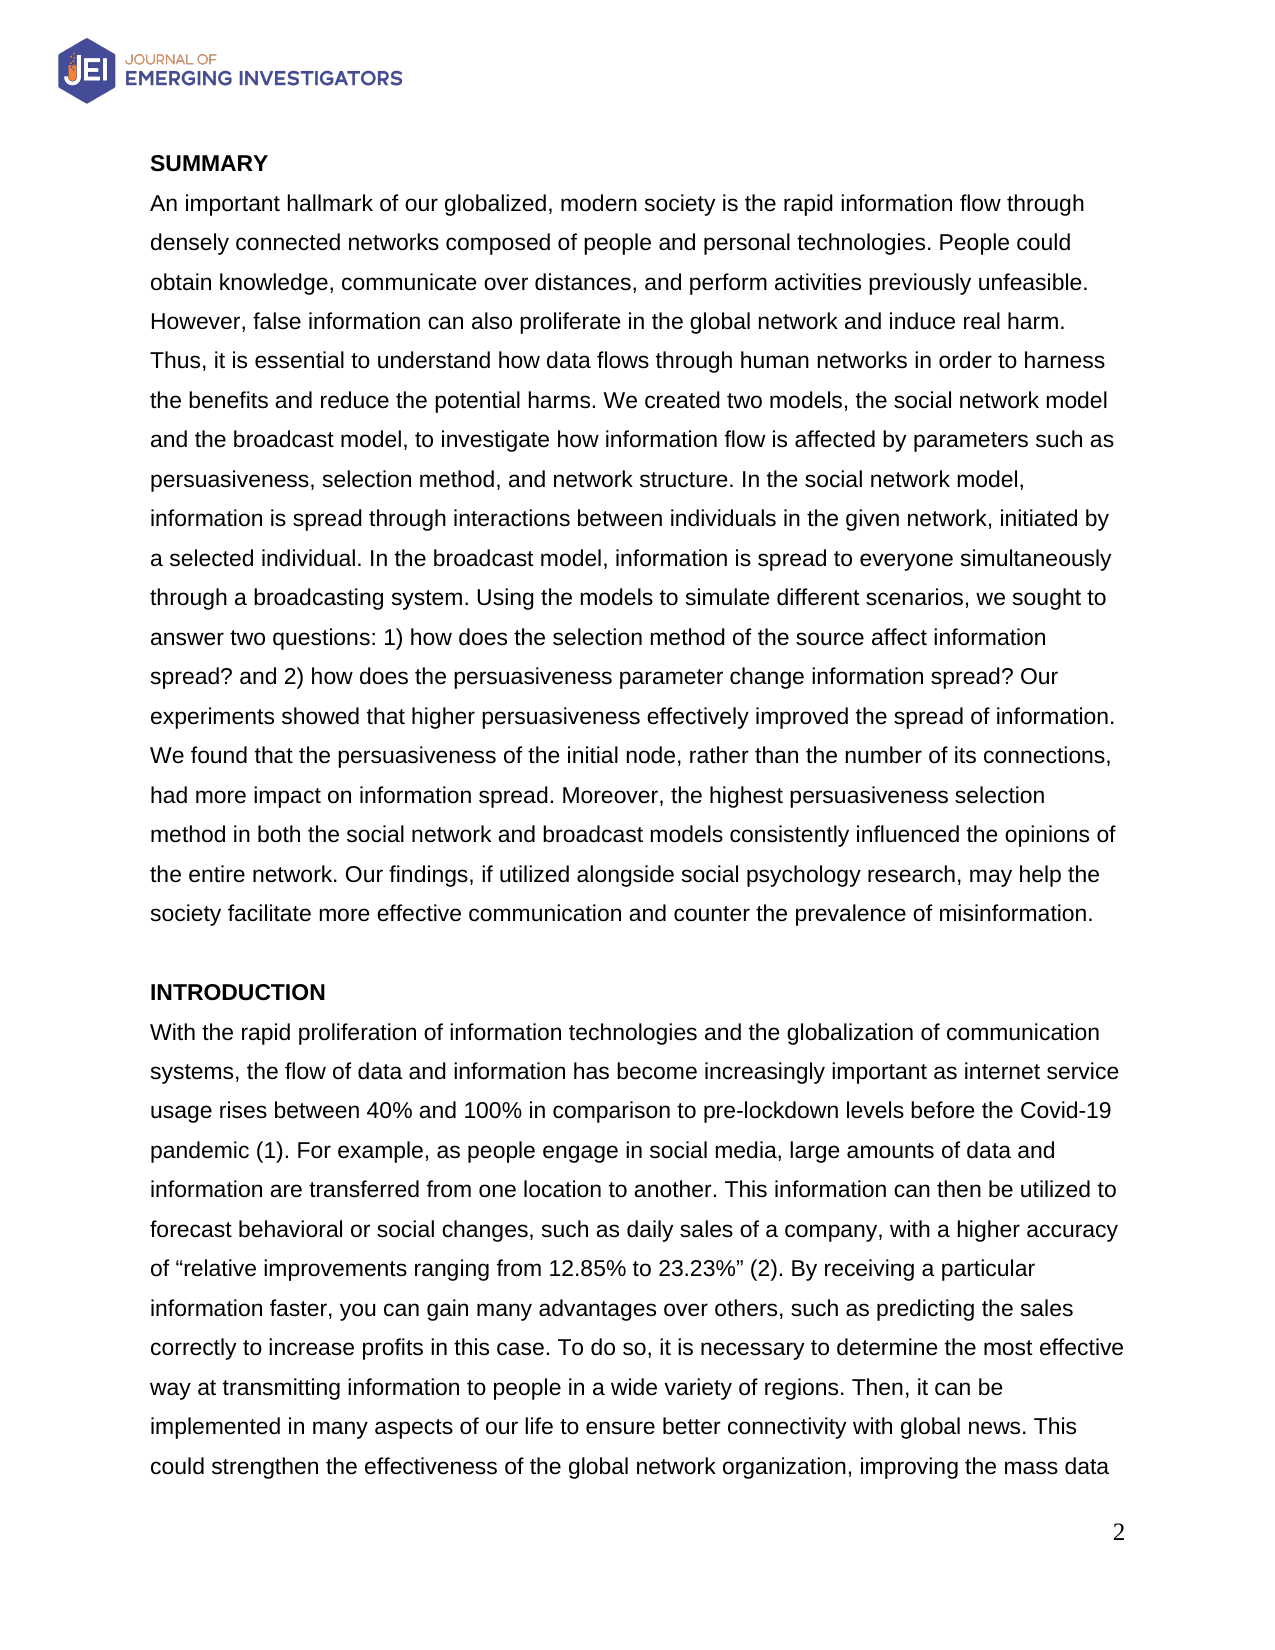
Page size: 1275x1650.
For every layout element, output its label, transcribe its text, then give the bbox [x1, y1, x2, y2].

text An important hallmark of our globalized, modern society is the rapid information flow through densely connected networks composed of people and personal technologies. People could obtain knowledge, communicate over distances, and perform activities previously unfeasible. However, false information can also proliferate in the global network and induce real harm. Thus, it is essential to understand how data flows through human networks in order to harness the benefits and reduce the potential harms. We created two models, the social network model and the broadcast model, to investigate how information flow is affected by parameters such as persuasiveness, selection method, and network structure. In the social network model, information is spread through interactions between individuals in the given network, initiated by a selected individual. In the broadcast model, information is spread to everyone simultaneously through a broadcasting system. Using the models to simulate different scenarios, we sought to answer two questions: 1) how does the selection method of the source affect information spread? and 2) how does the persuasiveness parameter change information spread? Our experiments showed that higher persuasiveness effectively improved the spread of information. We found that the persuasiveness of the initial node, rather than the number of its connections, had more impact on information spread. Moreover, the highest persuasiveness selection method in both the social network and broadcast models consistently influenced the opinions of the entire network. Our findings, if utilized alongside social psychology research, may help the society facilitate more effective communication and counter the prevalence of misinformation. [150, 189, 1125, 926]
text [150, 1018, 1125, 1479]
text SUMMARY [150, 150, 1125, 176]
picture [46, 26, 415, 116]
text INTRODUCTION [150, 979, 1125, 1005]
